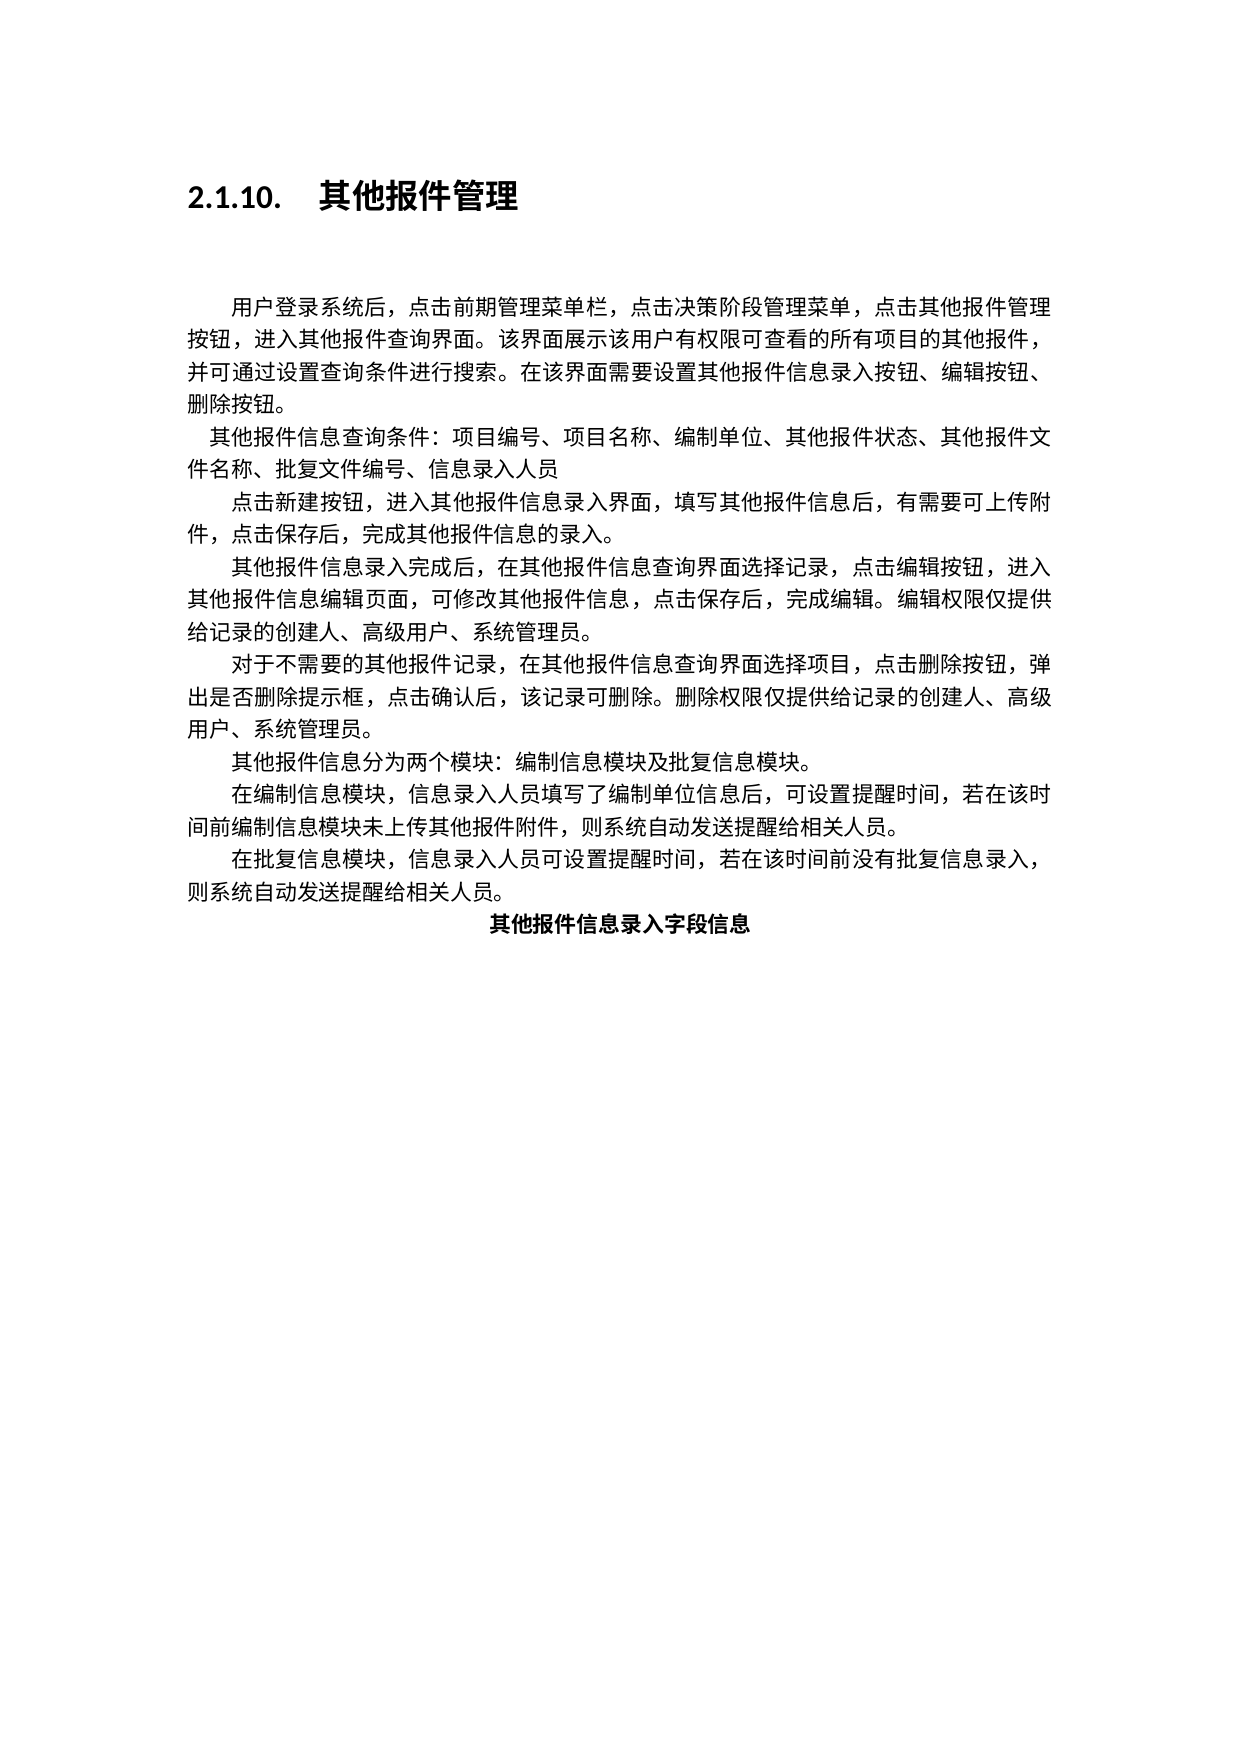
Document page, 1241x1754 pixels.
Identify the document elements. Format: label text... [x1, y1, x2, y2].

text 其他报件信息分为两个模块：编制信息模块及批复信息模块。 [187, 744, 1053, 777]
text 在编制信息模块，信息录入人员填写了编制单位信息后，可设置提醒时间，若在该时间前编制信息模块未上传其他报件附件，则系统自动发送提醒给相关人员。 [187, 777, 1053, 842]
text 在批复信息模块，信息录入人员可设置提醒时间，若在该时间前没有批复信息录入，则系统自动发送提醒给相关人员。 [187, 842, 1053, 907]
text 其他报件信息录入字段信息 [187, 907, 1053, 939]
text 用户登录系统后，点击前期管理菜单栏，点击决策阶段管理菜单，点击其他报件管理按钮，进入其他报件查询界面。该界面展示该用户有权限可查看的所有项目的其他报件，并可通过设置查询条件进行搜索。在该界面需要设置其他报件信息录入按钮、编辑按钮、删除按钮。 [187, 289, 1053, 419]
subtitle 其他报件管理 [187, 162, 1053, 227]
text 点击新建按钮，进入其他报件信息录入界面，填写其他报件信息后，有需要可上传附件，点击保存后，完成其他报件信息的录入。 [187, 484, 1053, 549]
text 其他报件信息录入完成后，在其他报件信息查询界面选择记录，点击编辑按钮，进入其他报件信息编辑页面，可修改其他报件信息，点击保存后，完成编辑。编辑权限仅提供给记录的创建人、高级用户、系统管理员。 [187, 549, 1053, 647]
text 其他报件信息查询条件：项目编号、项目名称、编制单位、其他报件状态、其他报件文件名称、批复文件编号、信息录入人员 [187, 419, 1053, 484]
text 对于不需要的其他报件记录，在其他报件信息查询界面选择项目，点击删除按钮，弹出是否删除提示框，点击确认后，该记录可删除。删除权限仅提供给记录的创建人、高级用户、系统管理员。 [187, 647, 1053, 744]
